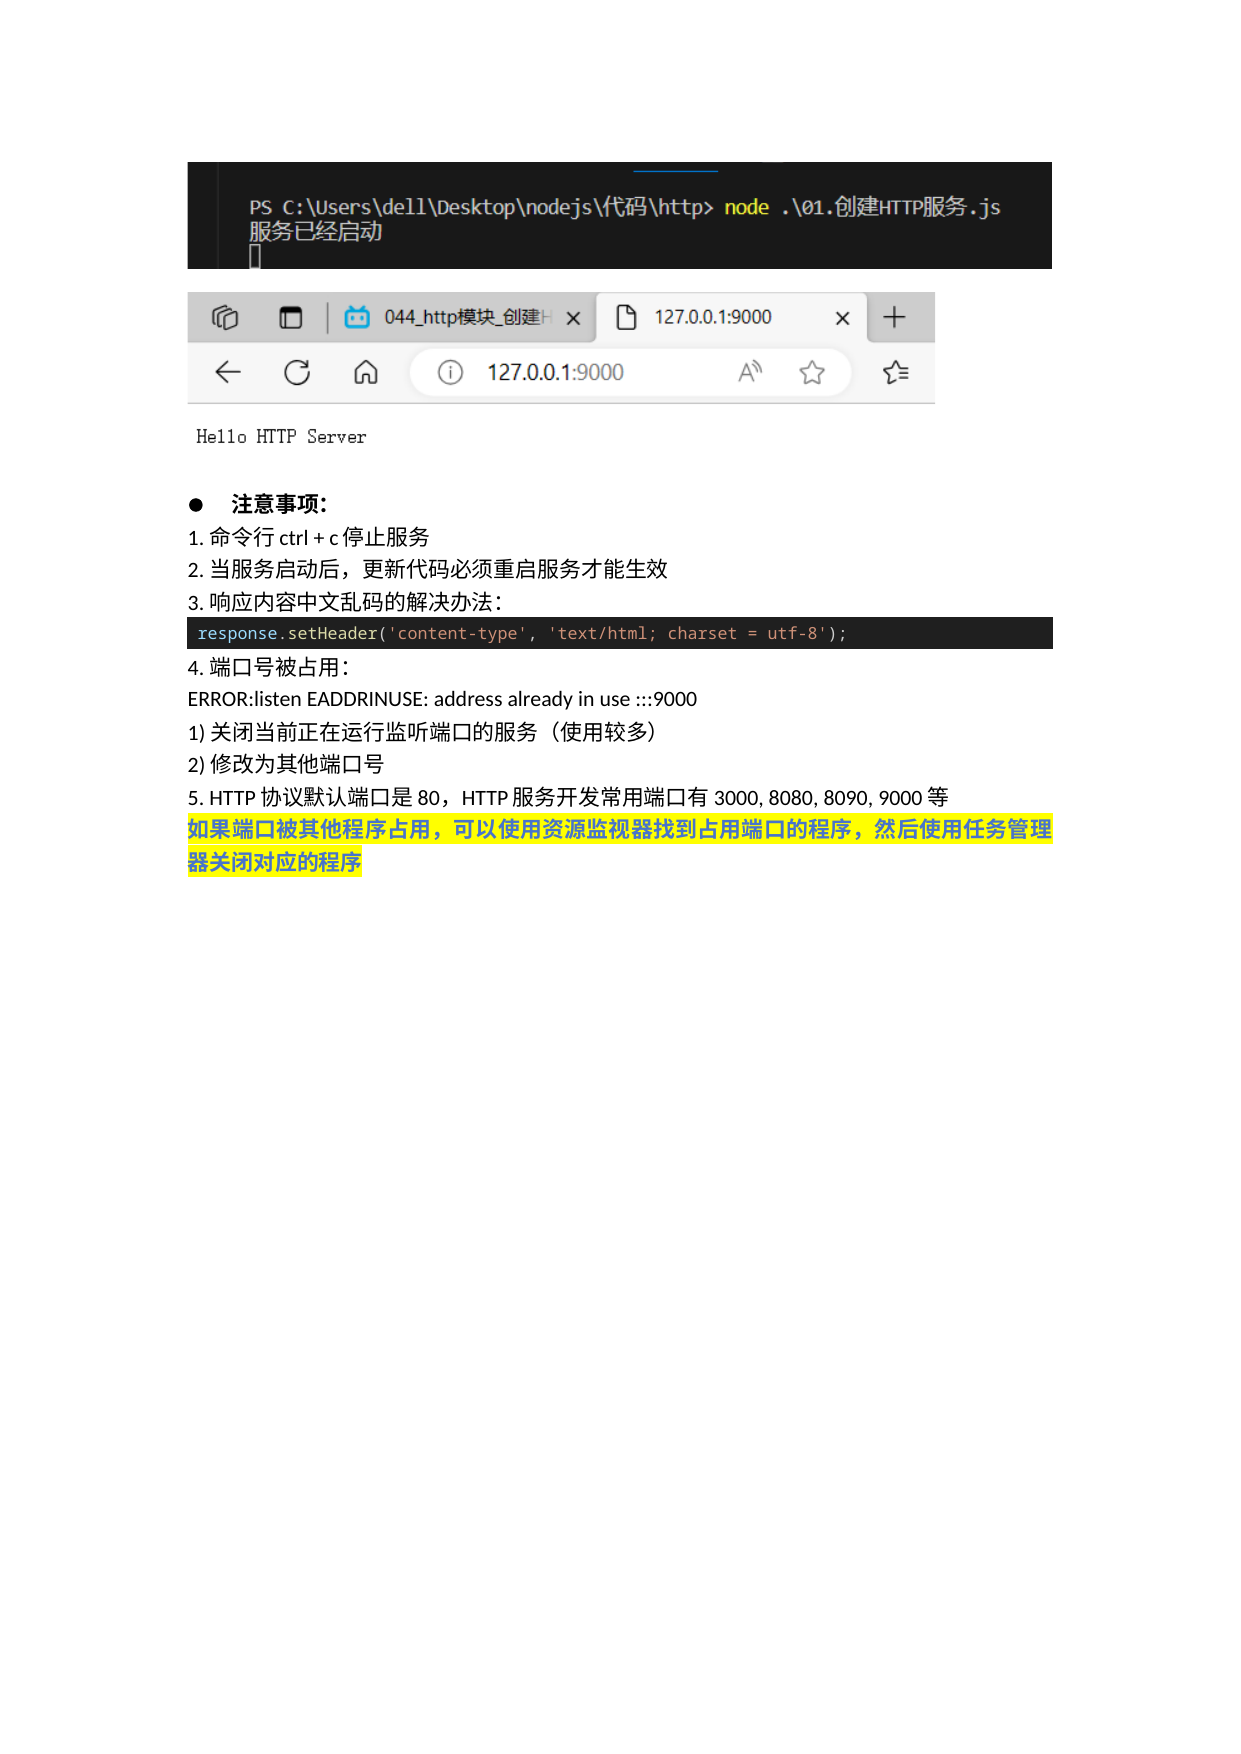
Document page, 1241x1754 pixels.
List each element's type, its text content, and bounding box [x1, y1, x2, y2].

list 当服务启动后，更新代码必须重启服务才能生效 [187, 552, 1053, 584]
list 注意事项： [187, 487, 1053, 519]
list 端口号被占用： [187, 649, 1053, 682]
list 响应内容中文乱码的解决办法： [187, 584, 1053, 617]
list HTTP协议默认端口是80，HTTP服务开发常用端口有3000, 8080, 8090, 9000等 [187, 779, 1053, 812]
text response.setHeader('content-type', 'text/html; charset = utf-8'); [187, 617, 1053, 649]
picture [187, 162, 1052, 269]
picture [187, 292, 936, 487]
list 修改为其他端口号 [187, 747, 1053, 779]
list 关闭当前正在运行监听端口的服务（使用较多） [187, 714, 1053, 747]
list ERROR:listen EADDRINUSE: address already in use :::9000 [187, 682, 1053, 714]
list 命令行ctrl + c停止服务 [187, 519, 1053, 552]
text 如果端口被其他程序占用，可以使用资源监视器找到占用端口的程序，然后使用任务管理器关闭对应的程序 [187, 812, 1053, 877]
